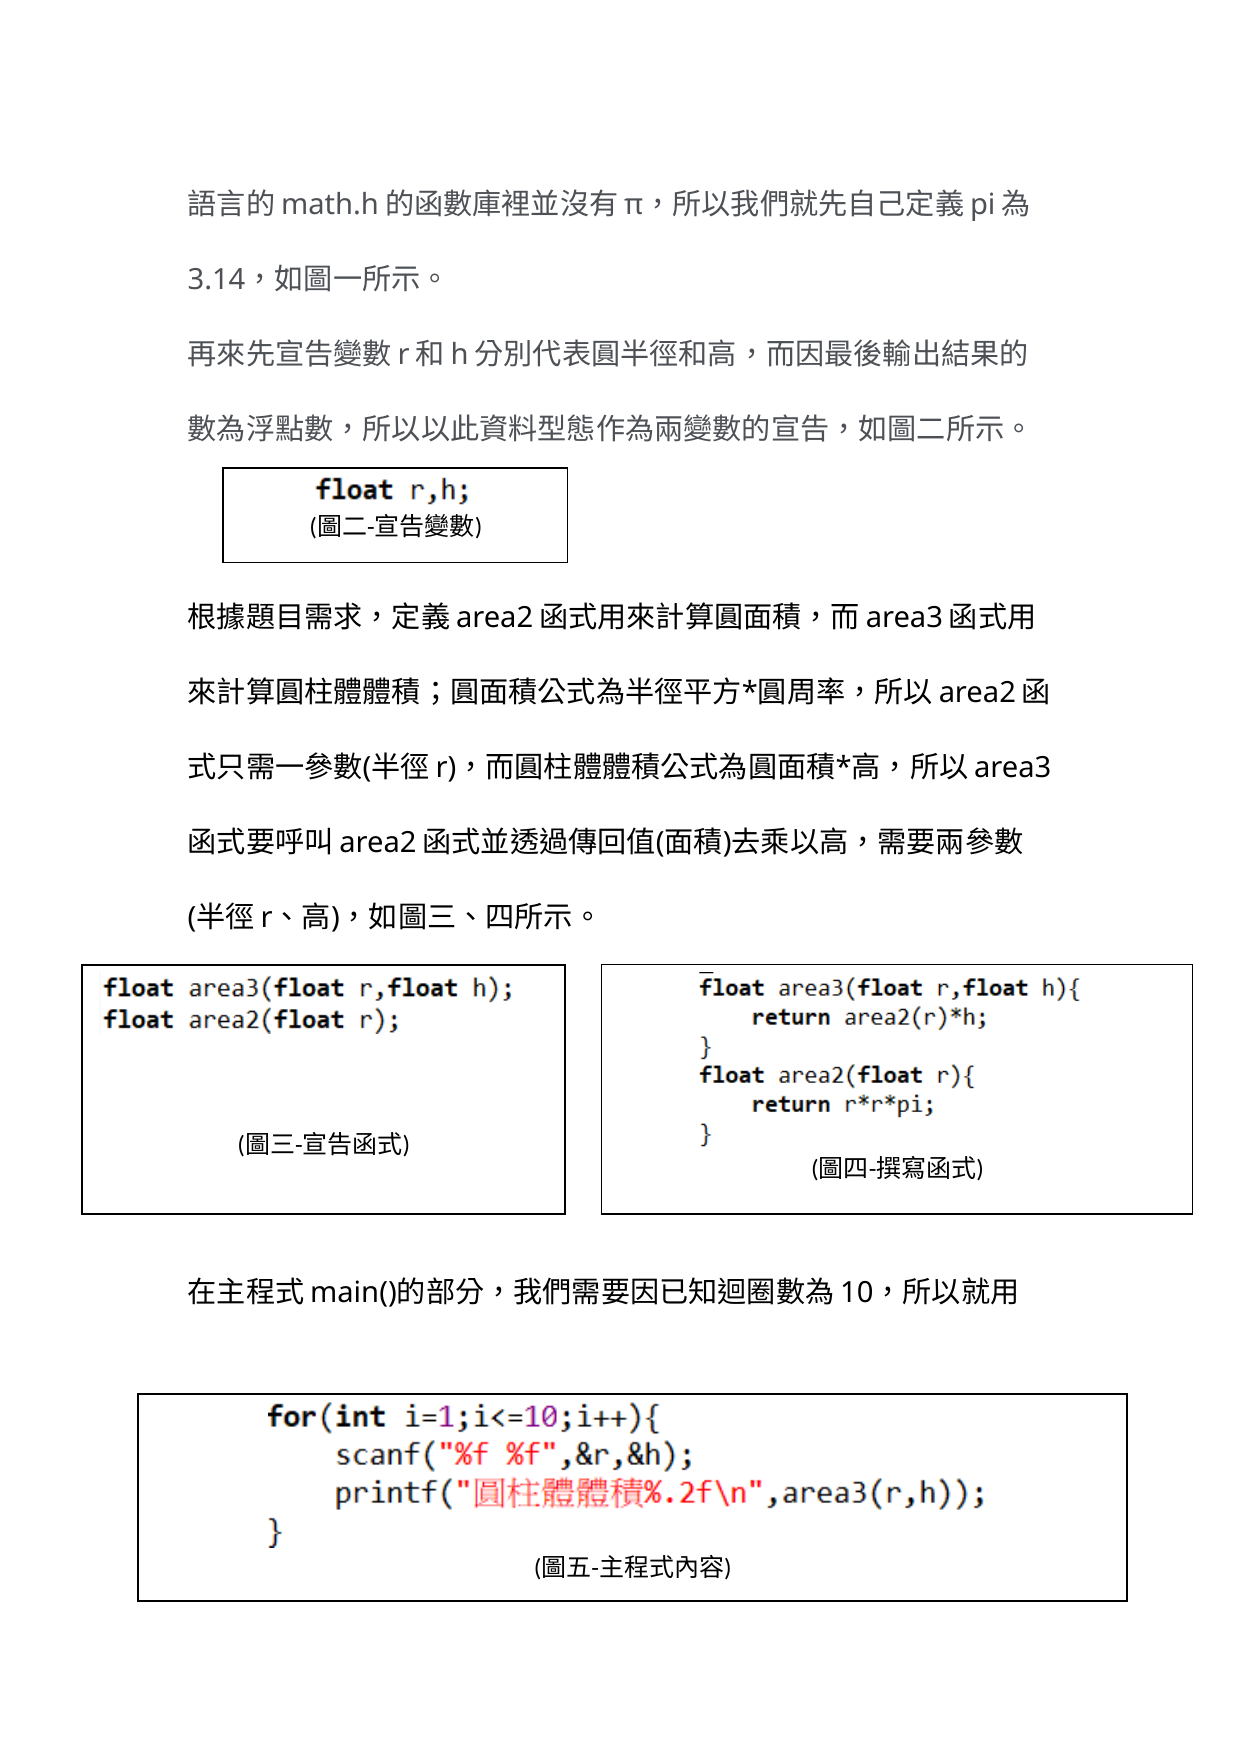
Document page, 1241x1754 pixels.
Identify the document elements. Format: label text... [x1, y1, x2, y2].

text 再來先宣告變數r和h分別代表圓半徑和高，而因最後輸出結果的數為浮點數，所以以此資料型態作為兩變數的宣告，如圖二所示。 [187, 314, 1053, 464]
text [187, 164, 1053, 314]
text 根據題目需求，定義area2函式用來計算圓面積，而area3函式用來計算圓柱體體積；圓面積公式為半徑平方*圓周率，所以area2函式只需一參數(半徑r)，而圓柱體體積公式為圓面積*高，所以area3函式要呼叫area2函式並透過傳回值(面積)去乘以高，需要兩參數(半徑r、高)，如圖三、四所示。 [187, 464, 1053, 952]
picture [99, 972, 548, 1034]
picture [699, 972, 1096, 1149]
picture [314, 475, 477, 506]
picture [268, 1401, 997, 1548]
